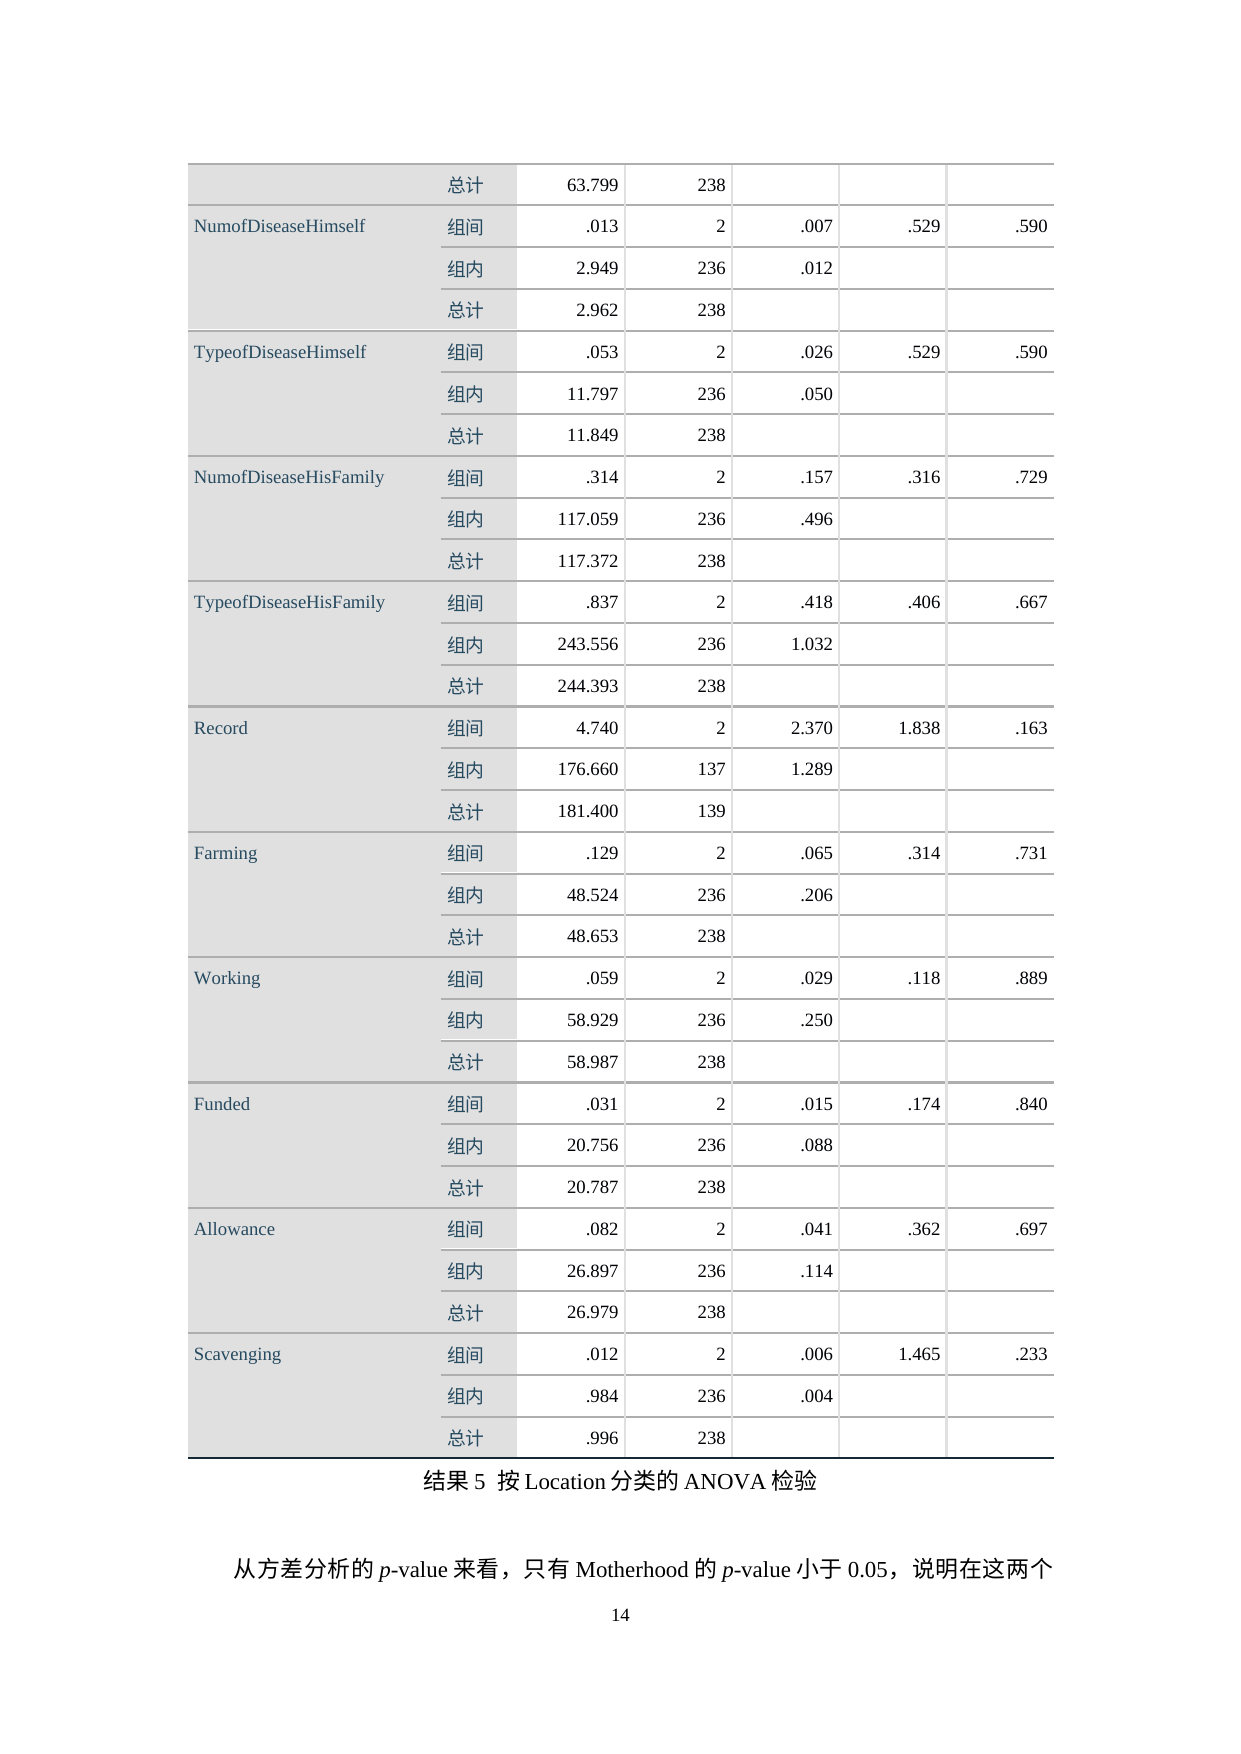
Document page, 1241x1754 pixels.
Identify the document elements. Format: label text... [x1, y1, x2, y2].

table_cell .059 [517, 958, 624, 998]
table_cell TypeofDiseaseHisFamily [188, 582, 441, 705]
table_cell 26.979 [517, 1292, 624, 1332]
table_cell .590 [948, 332, 1054, 371]
table_cell 236 [626, 248, 731, 288]
table_cell 238 [626, 290, 731, 329]
table_cell .496 [733, 499, 838, 538]
table_cell [733, 540, 838, 580]
table_cell 组间 [441, 582, 517, 622]
table_cell 总计 [441, 540, 517, 580]
table_cell NumofDiseaseHimself [188, 206, 441, 329]
table_cell .026 [733, 332, 838, 371]
table_cell 组间 [441, 708, 517, 747]
table_cell [840, 165, 945, 204]
table_cell 117.059 [517, 499, 624, 538]
table_cell 组间 [441, 1209, 517, 1248]
table_cell .418 [733, 582, 838, 622]
table_cell [840, 749, 945, 789]
table_cell [840, 415, 945, 455]
table_cell 117.372 [517, 540, 624, 580]
table_cell 组内 [441, 875, 517, 914]
table_cell .362 [840, 1209, 945, 1248]
table_cell [733, 1292, 838, 1332]
table_cell .053 [517, 332, 624, 371]
table_cell 组内 [441, 1000, 517, 1039]
table_cell [948, 1376, 1054, 1416]
table_cell [840, 1418, 945, 1457]
table_cell 总计 [441, 1042, 517, 1081]
table_cell 组内 [441, 1376, 517, 1416]
table_cell [948, 1000, 1054, 1039]
table_cell 2 [626, 833, 731, 872]
table_cell [840, 624, 945, 664]
table_cell .114 [733, 1251, 838, 1290]
table_cell 组间 [441, 206, 517, 246]
table_cell [840, 1292, 945, 1332]
table_cell 组间 [441, 958, 517, 998]
table_cell 139 [626, 791, 731, 831]
table_cell Record [188, 708, 441, 831]
table_cell .889 [948, 958, 1054, 998]
table_cell .314 [840, 833, 945, 872]
table_cell [840, 666, 945, 705]
table_cell [840, 1042, 945, 1081]
table_cell 1.838 [840, 708, 945, 747]
table_cell [733, 165, 838, 204]
table_cell .729 [948, 457, 1054, 497]
table_cell 2 [626, 1334, 731, 1374]
table_cell [948, 1042, 1054, 1081]
table_cell .406 [840, 582, 945, 622]
table_cell .174 [840, 1084, 945, 1123]
table_cell .031 [517, 1084, 624, 1123]
table_cell 总计 [441, 916, 517, 956]
table_cell [840, 1251, 945, 1290]
table_cell 26.897 [517, 1251, 624, 1290]
table_cell .996 [517, 1418, 624, 1457]
table_cell .006 [733, 1334, 838, 1374]
table_cell [733, 666, 838, 705]
table_cell Working [188, 958, 441, 1081]
table_cell [840, 1376, 945, 1416]
table_cell [948, 666, 1054, 705]
table_cell [840, 916, 945, 956]
table_cell .157 [733, 457, 838, 497]
table_cell 11.797 [517, 373, 624, 413]
table_cell [948, 1125, 1054, 1165]
table_cell [948, 624, 1054, 664]
table_cell [840, 248, 945, 288]
table_cell NumofDiseaseHisFamily [188, 457, 441, 580]
table_cell .118 [840, 958, 945, 998]
table_cell Farming [188, 833, 441, 956]
table_cell .050 [733, 373, 838, 413]
table_cell 238 [626, 1167, 731, 1207]
table_cell [733, 1167, 838, 1207]
table_cell [840, 1167, 945, 1207]
table_cell 组内 [441, 373, 517, 413]
table_cell [840, 875, 945, 914]
table_cell 总计 [441, 666, 517, 705]
table_cell .206 [733, 875, 838, 914]
table_cell 2.949 [517, 248, 624, 288]
table_cell .233 [948, 1334, 1054, 1374]
table_cell .029 [733, 958, 838, 998]
table_cell 236 [626, 1125, 731, 1165]
table_cell [840, 373, 945, 413]
table_cell 58.929 [517, 1000, 624, 1039]
table_cell 176.660 [517, 749, 624, 789]
table_cell 20.787 [517, 1167, 624, 1207]
table_cell 组内 [441, 624, 517, 664]
table_cell 2.370 [733, 708, 838, 747]
table_cell [733, 916, 838, 956]
table_cell .667 [948, 582, 1054, 622]
table_cell 2 [626, 708, 731, 747]
table_cell 组内 [441, 1125, 517, 1165]
table_cell 总计 [441, 1418, 517, 1457]
table_cell 238 [626, 1418, 731, 1457]
table_cell 63.799 [517, 165, 624, 204]
table_cell .004 [733, 1376, 838, 1416]
table_cell .082 [517, 1209, 624, 1248]
table_cell [733, 791, 838, 831]
table_cell 组间 [441, 457, 517, 497]
table_cell 236 [626, 1000, 731, 1039]
table_cell 236 [626, 624, 731, 664]
table_cell 238 [626, 415, 731, 455]
table_cell 238 [626, 916, 731, 956]
table_cell [840, 1125, 945, 1165]
table_cell .129 [517, 833, 624, 872]
table_cell 组间 [441, 332, 517, 371]
table_cell .837 [517, 582, 624, 622]
table_cell 2 [626, 958, 731, 998]
table_cell .529 [840, 206, 945, 246]
table_cell 238 [626, 540, 731, 580]
table_cell [733, 415, 838, 455]
table_cell 总计 [441, 1167, 517, 1207]
table_cell 48.653 [517, 916, 624, 956]
table_cell 236 [626, 1251, 731, 1290]
table_cell 组内 [441, 1251, 517, 1290]
table_cell [948, 749, 1054, 789]
table_cell [948, 373, 1054, 413]
table_cell 总计 [441, 791, 517, 831]
table_cell .041 [733, 1209, 838, 1248]
table_cell .013 [517, 206, 624, 246]
table_cell [948, 248, 1054, 288]
table_cell 20.756 [517, 1125, 624, 1165]
table_cell 238 [626, 1292, 731, 1332]
table_cell 2.962 [517, 290, 624, 329]
table_cell 238 [626, 1042, 731, 1081]
table_cell 2 [626, 1084, 731, 1123]
table_cell [948, 875, 1054, 914]
table_cell 2 [626, 332, 731, 371]
table_cell [948, 540, 1054, 580]
table_cell 244.393 [517, 666, 624, 705]
table_cell [948, 1292, 1054, 1332]
table_cell 组内 [441, 749, 517, 789]
table_cell 2 [626, 206, 731, 246]
table_cell .840 [948, 1084, 1054, 1123]
table_cell .007 [733, 206, 838, 246]
table_cell 181.400 [517, 791, 624, 831]
table_cell 组间 [441, 1334, 517, 1374]
table_cell .012 [517, 1334, 624, 1374]
table_cell 48.524 [517, 875, 624, 914]
table_cell [948, 791, 1054, 831]
table_cell .529 [840, 332, 945, 371]
table_cell [840, 540, 945, 580]
table_cell 236 [626, 499, 731, 538]
table_cell .697 [948, 1209, 1054, 1248]
table_cell [948, 1418, 1054, 1457]
text 结果5 按Location分类的ANOVA检验 [187, 1459, 1053, 1499]
table_cell 总计 [441, 165, 517, 204]
table_cell [733, 290, 838, 329]
table_cell [948, 415, 1054, 455]
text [187, 1547, 1053, 1587]
table_cell .731 [948, 833, 1054, 872]
table_cell 137 [626, 749, 731, 789]
table_cell [733, 1042, 838, 1081]
table_cell 236 [626, 373, 731, 413]
table_cell Scavenging [188, 1334, 441, 1457]
table_cell 1.289 [733, 749, 838, 789]
table_cell [948, 499, 1054, 538]
table_cell 组间 [441, 833, 517, 872]
table_cell 2 [626, 457, 731, 497]
table_cell [948, 290, 1054, 329]
table_cell 4.740 [517, 708, 624, 747]
table_cell .012 [733, 248, 838, 288]
table_cell [948, 165, 1054, 204]
table_cell .015 [733, 1084, 838, 1123]
table_cell 58.987 [517, 1042, 624, 1081]
table_cell Allowance [188, 1209, 441, 1332]
table_cell .984 [517, 1376, 624, 1416]
table_cell 236 [626, 1376, 731, 1416]
table_cell 总计 [441, 290, 517, 329]
table_cell 238 [626, 666, 731, 705]
table_cell .065 [733, 833, 838, 872]
table_cell [840, 791, 945, 831]
table_cell .250 [733, 1000, 838, 1039]
table_cell 组间 [441, 1084, 517, 1123]
table_cell 243.556 [517, 624, 624, 664]
table_cell .088 [733, 1125, 838, 1165]
table_cell TypeofDiseaseHimself [188, 332, 441, 455]
table_cell 1.032 [733, 624, 838, 664]
table_cell [733, 1418, 838, 1457]
table_cell 2 [626, 582, 731, 622]
table_cell 1.465 [840, 1334, 945, 1374]
table_cell 组内 [441, 499, 517, 538]
table_cell .316 [840, 457, 945, 497]
table_cell 总计 [441, 415, 517, 455]
table_cell 总计 [441, 1292, 517, 1332]
table_cell [948, 1251, 1054, 1290]
table_cell Funded [188, 1084, 441, 1207]
table_cell 组内 [441, 248, 517, 288]
table_cell [948, 1167, 1054, 1207]
table_cell [948, 916, 1054, 956]
table_cell [840, 1000, 945, 1039]
table_cell 2 [626, 1209, 731, 1248]
table_cell .590 [948, 206, 1054, 246]
table_cell [840, 290, 945, 329]
table_cell .314 [517, 457, 624, 497]
table_cell .163 [948, 708, 1054, 747]
table_cell 236 [626, 875, 731, 914]
table_cell 238 [626, 165, 731, 204]
table_cell 11.849 [517, 415, 624, 455]
table_cell [840, 499, 945, 538]
